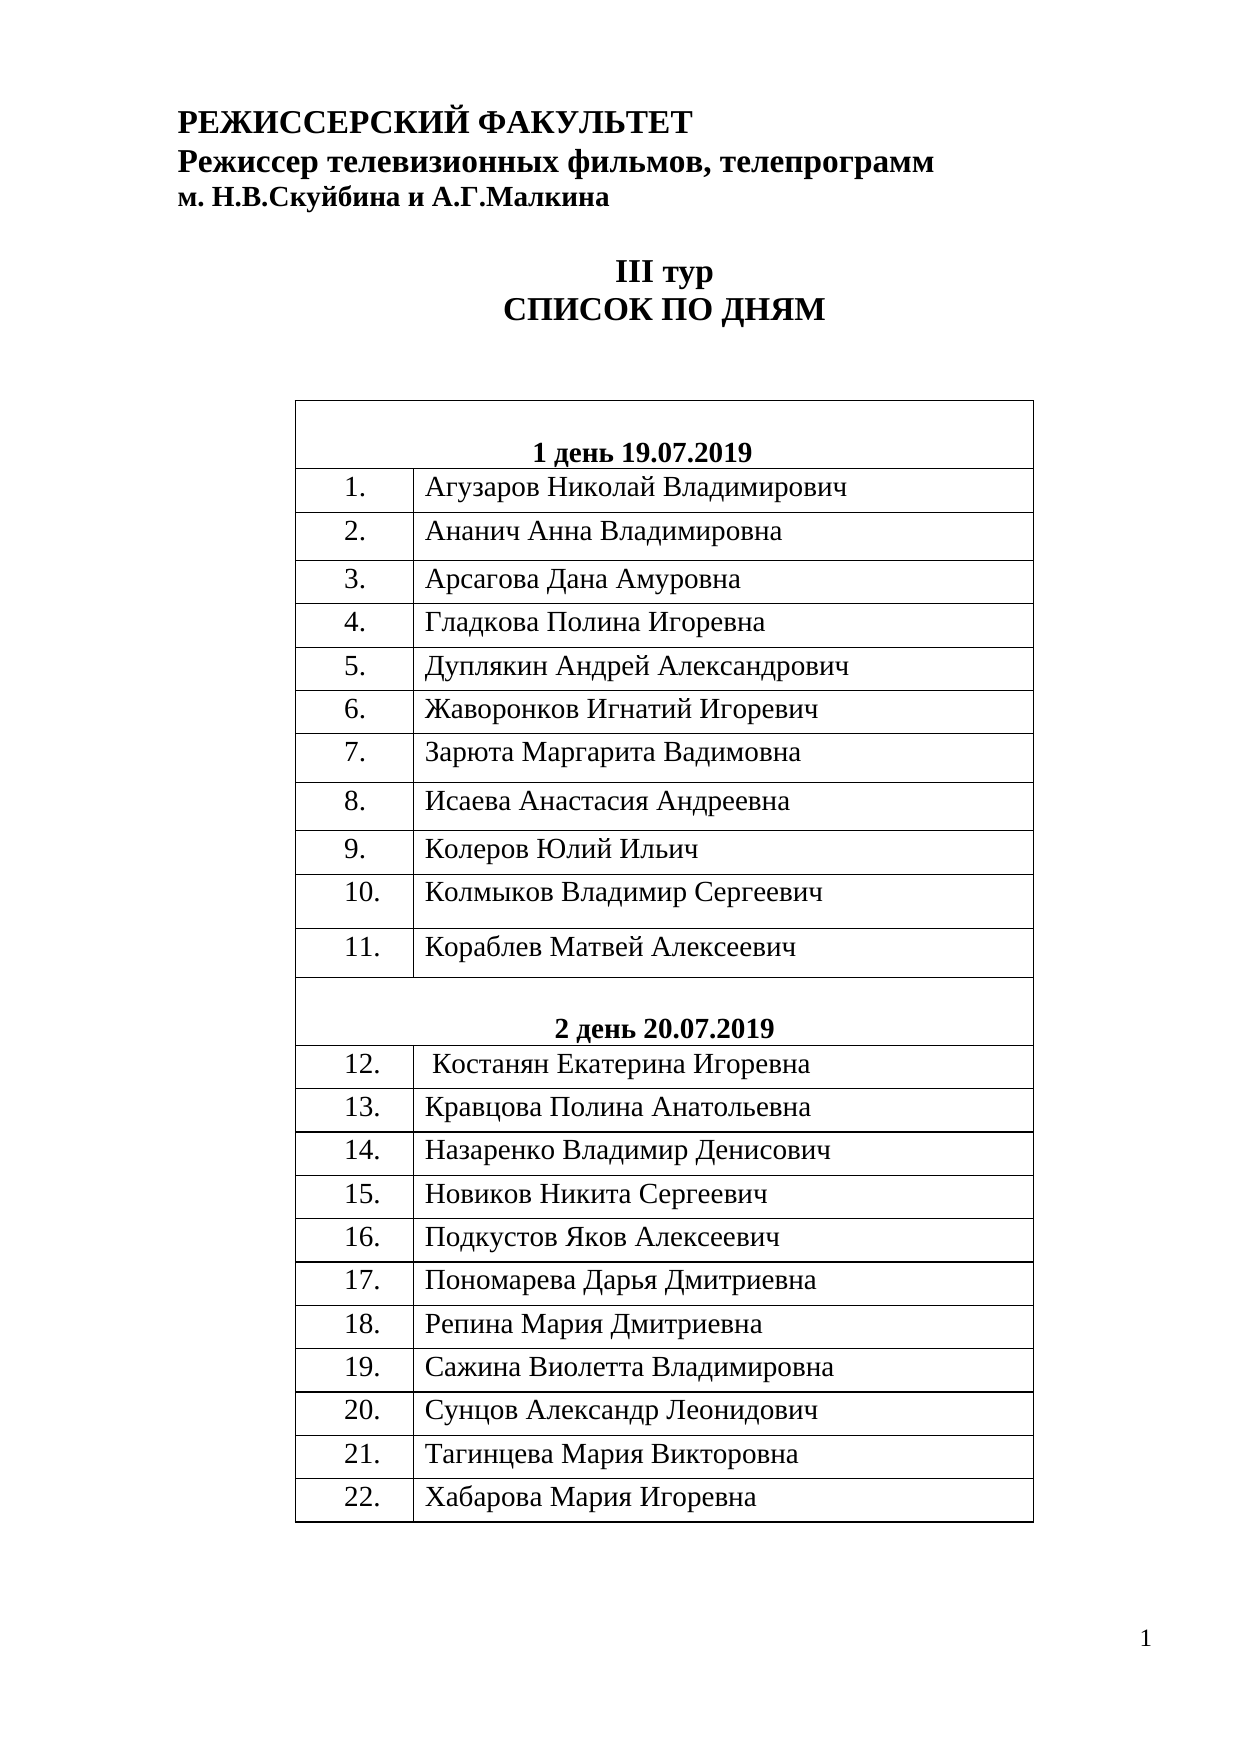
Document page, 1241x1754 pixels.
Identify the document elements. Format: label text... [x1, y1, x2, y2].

table_cell [296, 1436, 413, 1478]
table_cell Гладкова Полина Игоревна [414, 604, 1033, 647]
table_cell Хабарова Мария Игоревна [414, 1479, 1033, 1521]
table_cell Кравцова Полина Анатольевна [414, 1089, 1033, 1131]
table_cell Жаворонков Игнатий Игоревич [414, 691, 1033, 733]
table_cell [296, 1306, 413, 1348]
text III тур [177, 251, 1152, 289]
table_cell Арсагова Дана Амуровна [414, 561, 1033, 603]
table_cell [296, 604, 413, 647]
text м. Н.В.Скуйбина и А.Г.Малкина [177, 179, 1152, 213]
text РЕЖИССЕРСКИЙ ФАКУЛЬТЕТ [177, 102, 1152, 141]
table_cell Пономарева Дарья Дмитриевна [414, 1263, 1033, 1305]
table_cell [296, 513, 413, 560]
table_cell 2 день 20.07.2019 [296, 978, 1033, 1045]
table_cell Кораблев Матвей Алексеевич [414, 929, 1033, 977]
text Режиссер телевизионных фильмов, телепрограмм [177, 141, 1152, 179]
table_cell Дуплякин Андрей Александрович [414, 648, 1033, 690]
table_cell [296, 469, 413, 512]
table_cell Ананич Анна Владимировна [414, 513, 1033, 560]
table_cell [296, 1219, 413, 1261]
table_cell Репина Мария Дмитриевна [414, 1306, 1033, 1348]
table_cell [296, 1393, 413, 1435]
table_cell [296, 734, 413, 782]
table_cell [296, 783, 413, 830]
text СПИСОК ПО ДНЯМ [177, 289, 1152, 328]
table_cell [296, 929, 413, 977]
table_cell [296, 831, 413, 873]
table_cell Новиков Никита Сергеевич [414, 1176, 1033, 1218]
table_cell Назаренко Владимир Денисович [414, 1133, 1033, 1175]
table_cell [296, 648, 413, 690]
table_cell Исаева Анастасия Андреевна [414, 783, 1033, 830]
table_cell [296, 1263, 413, 1305]
table_cell [296, 1479, 413, 1521]
table_cell [296, 1089, 413, 1131]
table_cell [296, 1133, 413, 1175]
table_cell Подкустов Яков Алексеевич [414, 1219, 1033, 1261]
table_header 1 день 19.07.2019 [296, 401, 1033, 468]
table_cell [296, 561, 413, 603]
table_cell [296, 1046, 413, 1088]
table_cell Колеров Юлий Ильич [414, 831, 1033, 873]
table_cell Тагинцева Мария Викторовна [414, 1436, 1033, 1478]
table_cell Колмыков Владимир Сергеевич [414, 875, 1033, 928]
table_cell Сажина Виолетта Владимировна [414, 1349, 1033, 1391]
table_cell [296, 875, 413, 928]
table_cell Сунцов Александр Леонидович [414, 1393, 1033, 1435]
table_cell [296, 1176, 413, 1218]
table_cell Агузаров Николай Владимирович [414, 469, 1033, 512]
table_cell Зарюта Маргарита Вадимовна [414, 734, 1033, 782]
table_cell [296, 691, 413, 733]
table_cell [296, 1349, 413, 1391]
table_cell Костанян Екатерина Игоревна [414, 1046, 1033, 1088]
